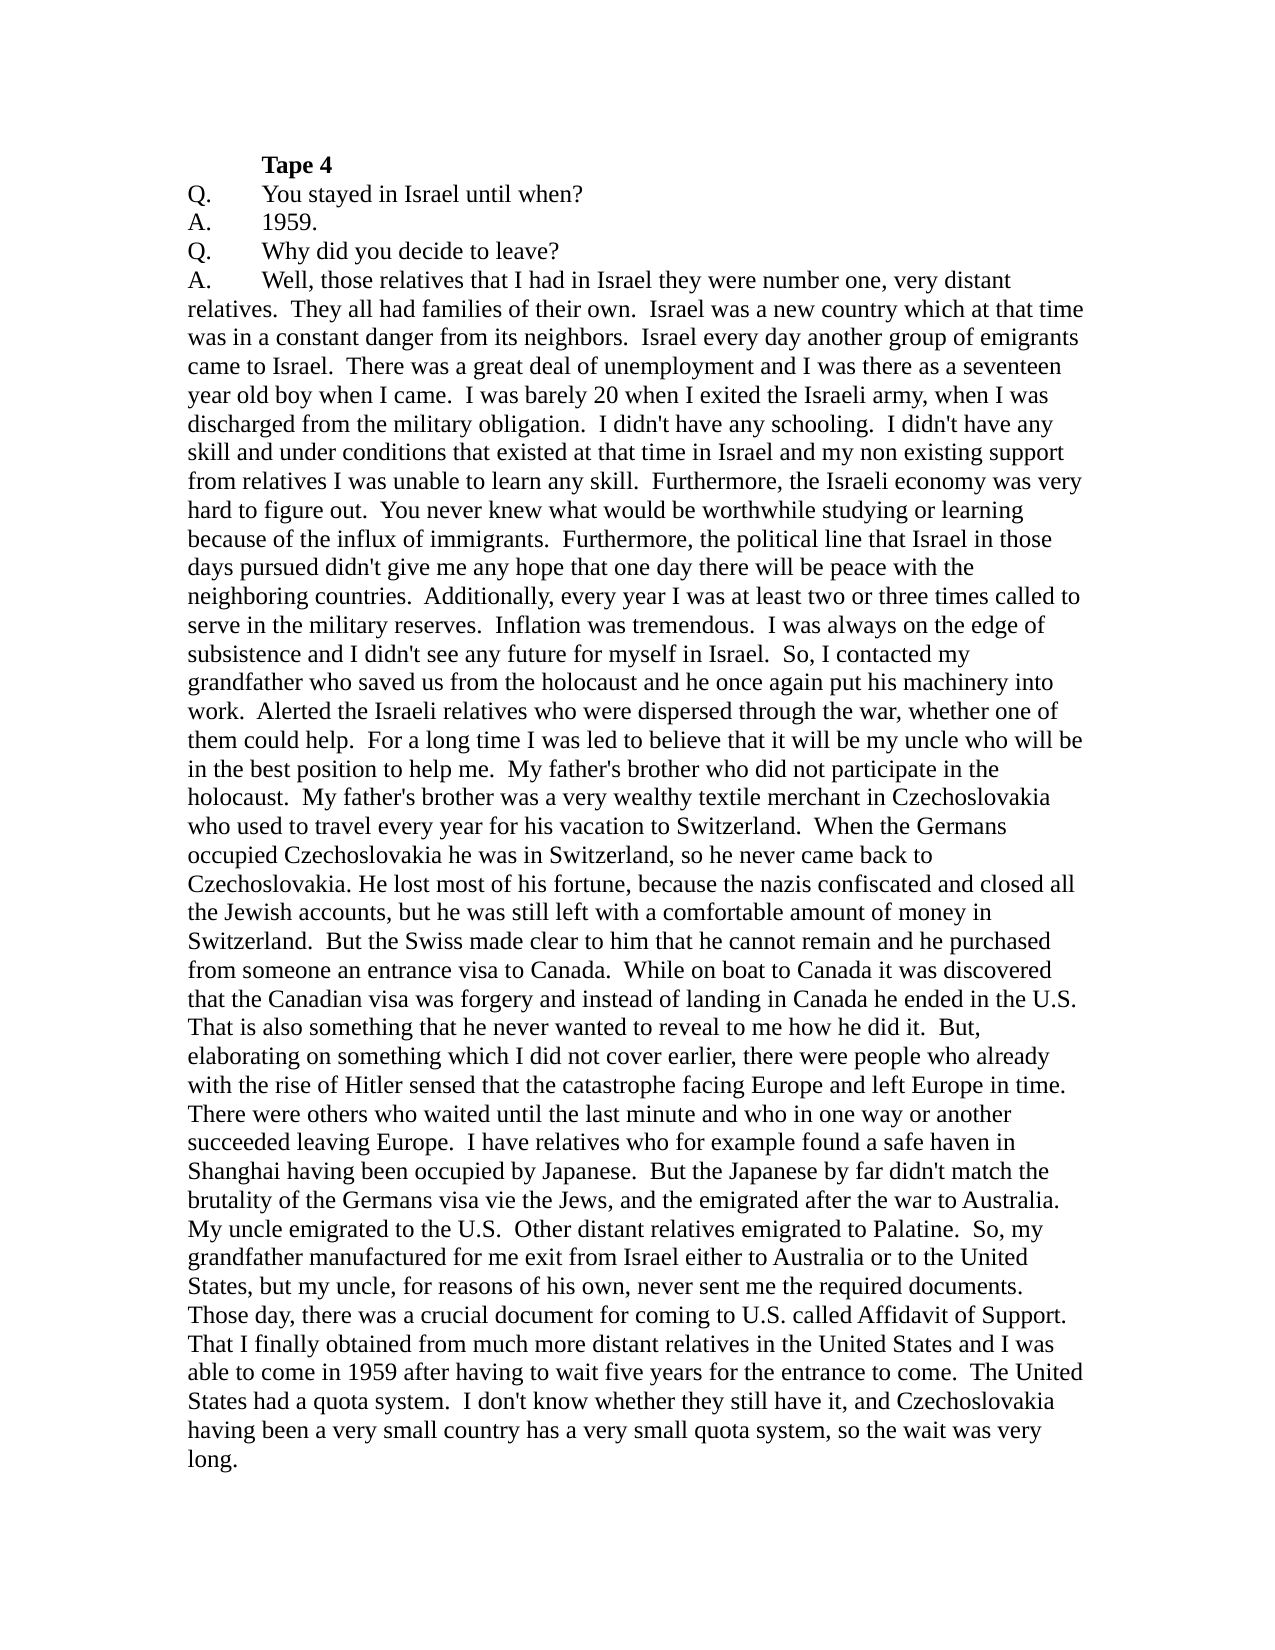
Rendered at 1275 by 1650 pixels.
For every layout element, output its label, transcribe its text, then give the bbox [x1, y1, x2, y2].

text Q. Why did you decide to leave? [187, 236, 1087, 265]
text A. Well, those relatives that I had in Israel they were number one, very distant relatives. They all had families of their own. Israel was a new country which at that time was in a constant danger from its neighbors. Israel every day another group of emigrants came to Israel. There was a great deal of unemployment and I was there as a seventeen year old boy when I came. I was barely 20 when I exited the Israeli army, when I was discharged from the military obligation. I didn't have any schooling. I didn't have any skill and under conditions that existed at that time in Israel and my non existing support from relatives I was unable to learn any skill. Furthermore, the Israeli economy was very hard to figure out. You never knew what would be worthwhile studying or learning because of the influx of immigrants. Furthermore, the political line that Israel in those days pursued didn't give me any hope that one day there will be peace with the neighboring countries. Additionally, every year I was at least two or three times called to serve in the military reserves. Inflation was tremendous. I was always on the edge of subsistence and I didn't see any future for myself in Israel. So, I contacted my grandfather who saved us from the holocaust and he once again put his machinery into work. Alerted the Israeli relatives who were dispersed through the war, whether one of them could help. For a long time I was led to believe that it will be my uncle who will be in the best position to help me. My father's brother who did not participate in the holocaust. My father's brother was a very wealthy textile merchant in Czechoslovakia who used to travel every year for his vacation to Switzerland. When the Germans occupied Czechoslovakia he was in Switzerland, so he never came back to Czechoslovakia. He lost most of his fortune, because the nazis confiscated and closed all the Jewish accounts, but he was still left with a comfortable amount of money in Switzerland. But the Swiss made clear to him that he cannot remain and he purchased from someone an entrance visa to Canada. While on boat to Canada it was discovered that the Canadian visa was forgery and instead of landing in Canada he ended in the U.S. That is also something that he never wanted to reveal to me how he did it. But, elaborating on something which I did not cover earlier, there were people who already with the rise of Hitler sensed that the catastrophe facing Europe and left Europe in time. There were others who waited until the last minute and who in one way or another succeeded leaving Europe. I have relatives who for example found a safe haven in Shanghai having been occupied by Japanese. But the Japanese by far didn't match the brutality of the Germans visa vie the Jews, and the emigrated after the war to Australia. My uncle emigrated to the U.S. Other distant relatives emigrated to Palatine. So, my grandfather manufactured for me exit from Israel either to Australia or to the United States, but my uncle, for reasons of his own, never sent me the required documents. Those day, there was a crucial document for coming to U.S. called Affidavit of Support. That I finally obtained from much more distant relatives in the United States and I was able to come in 1959 after having to wait five years for the entrance to come. The United States had a quota system. I don't know whether they still have it, and Czechoslovakia having been a very small country has a very small quota system, so the wait was very long. [187, 265, 1087, 1472]
text A. 1959. [187, 207, 1087, 236]
text Tape 4 [187, 150, 1087, 179]
text Q. You stayed in Israel until when? [187, 179, 1087, 207]
